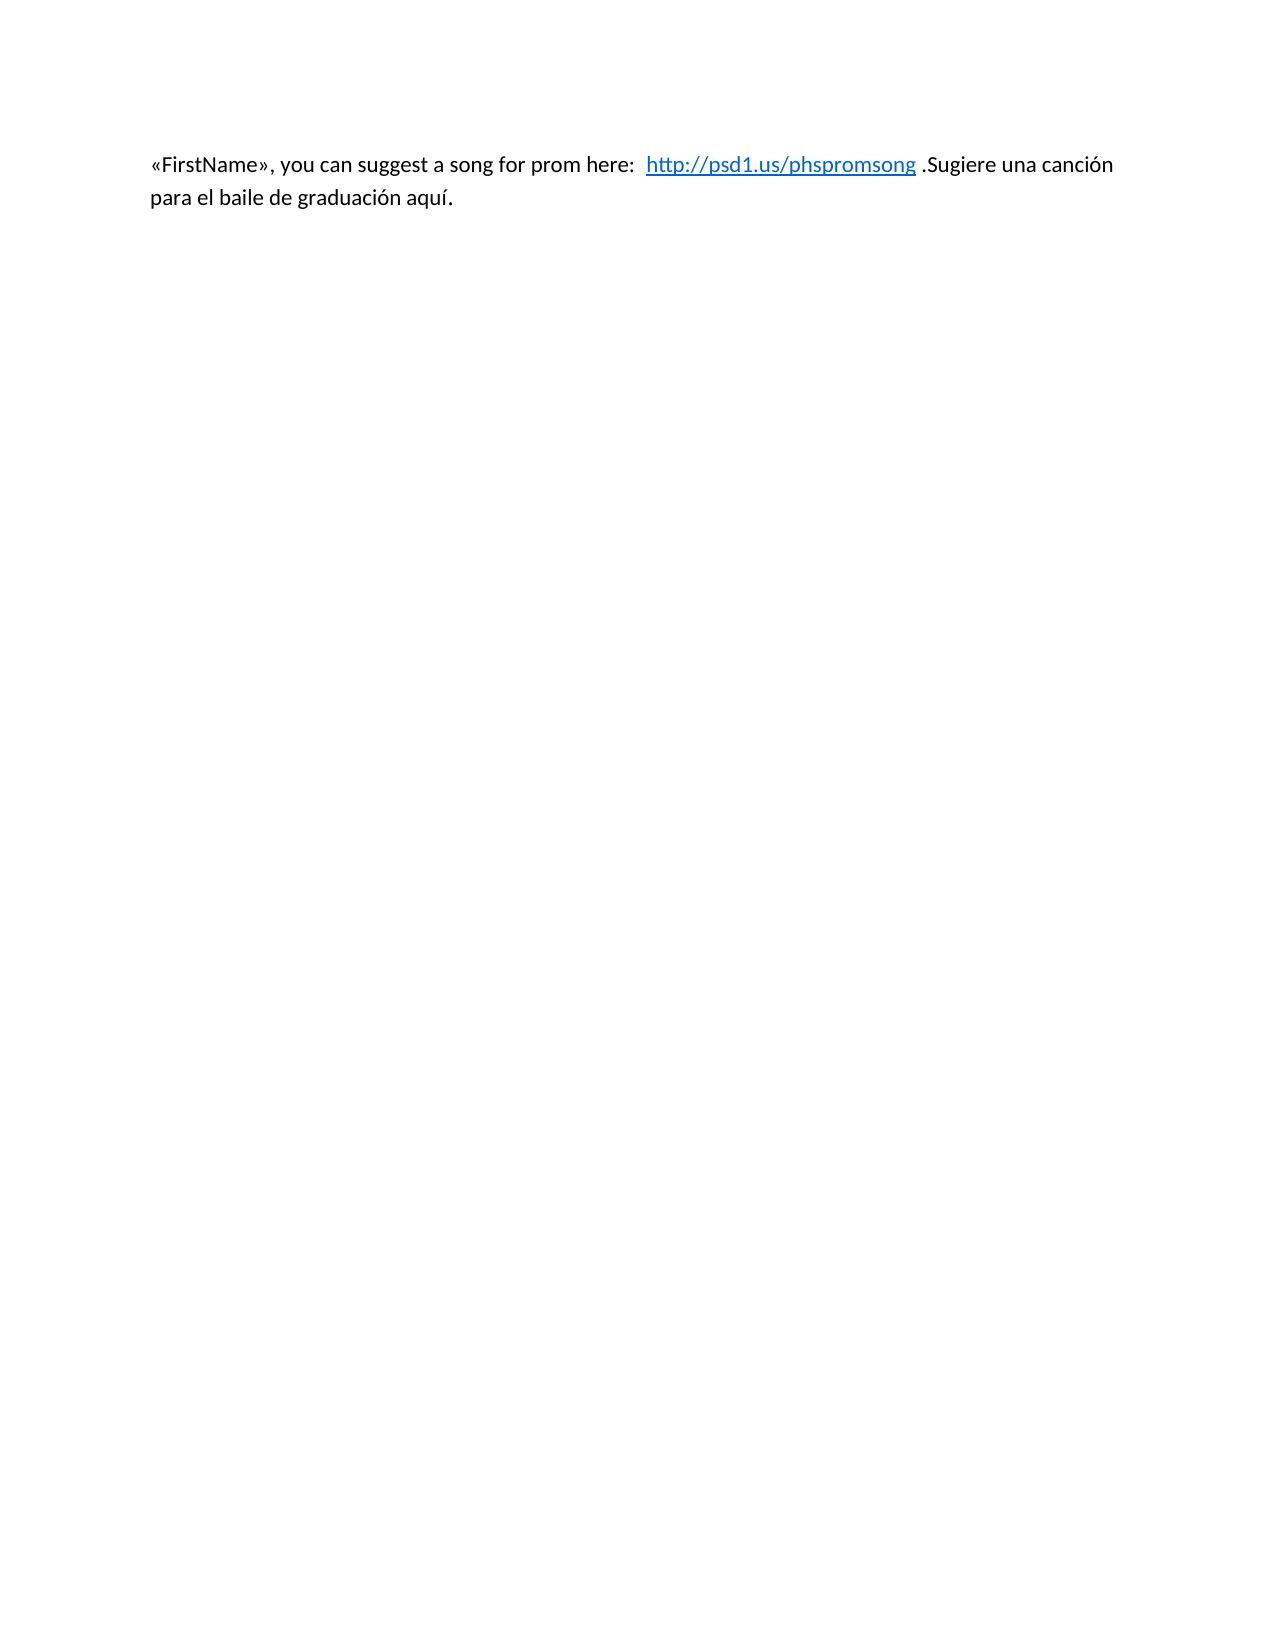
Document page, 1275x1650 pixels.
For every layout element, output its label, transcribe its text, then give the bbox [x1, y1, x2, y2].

text «FirstName», you can suggest a song for prom here: http://psd1.us/phspromsong .Sugiere una canción para el baile de graduación aquí. [150, 150, 1125, 212]
